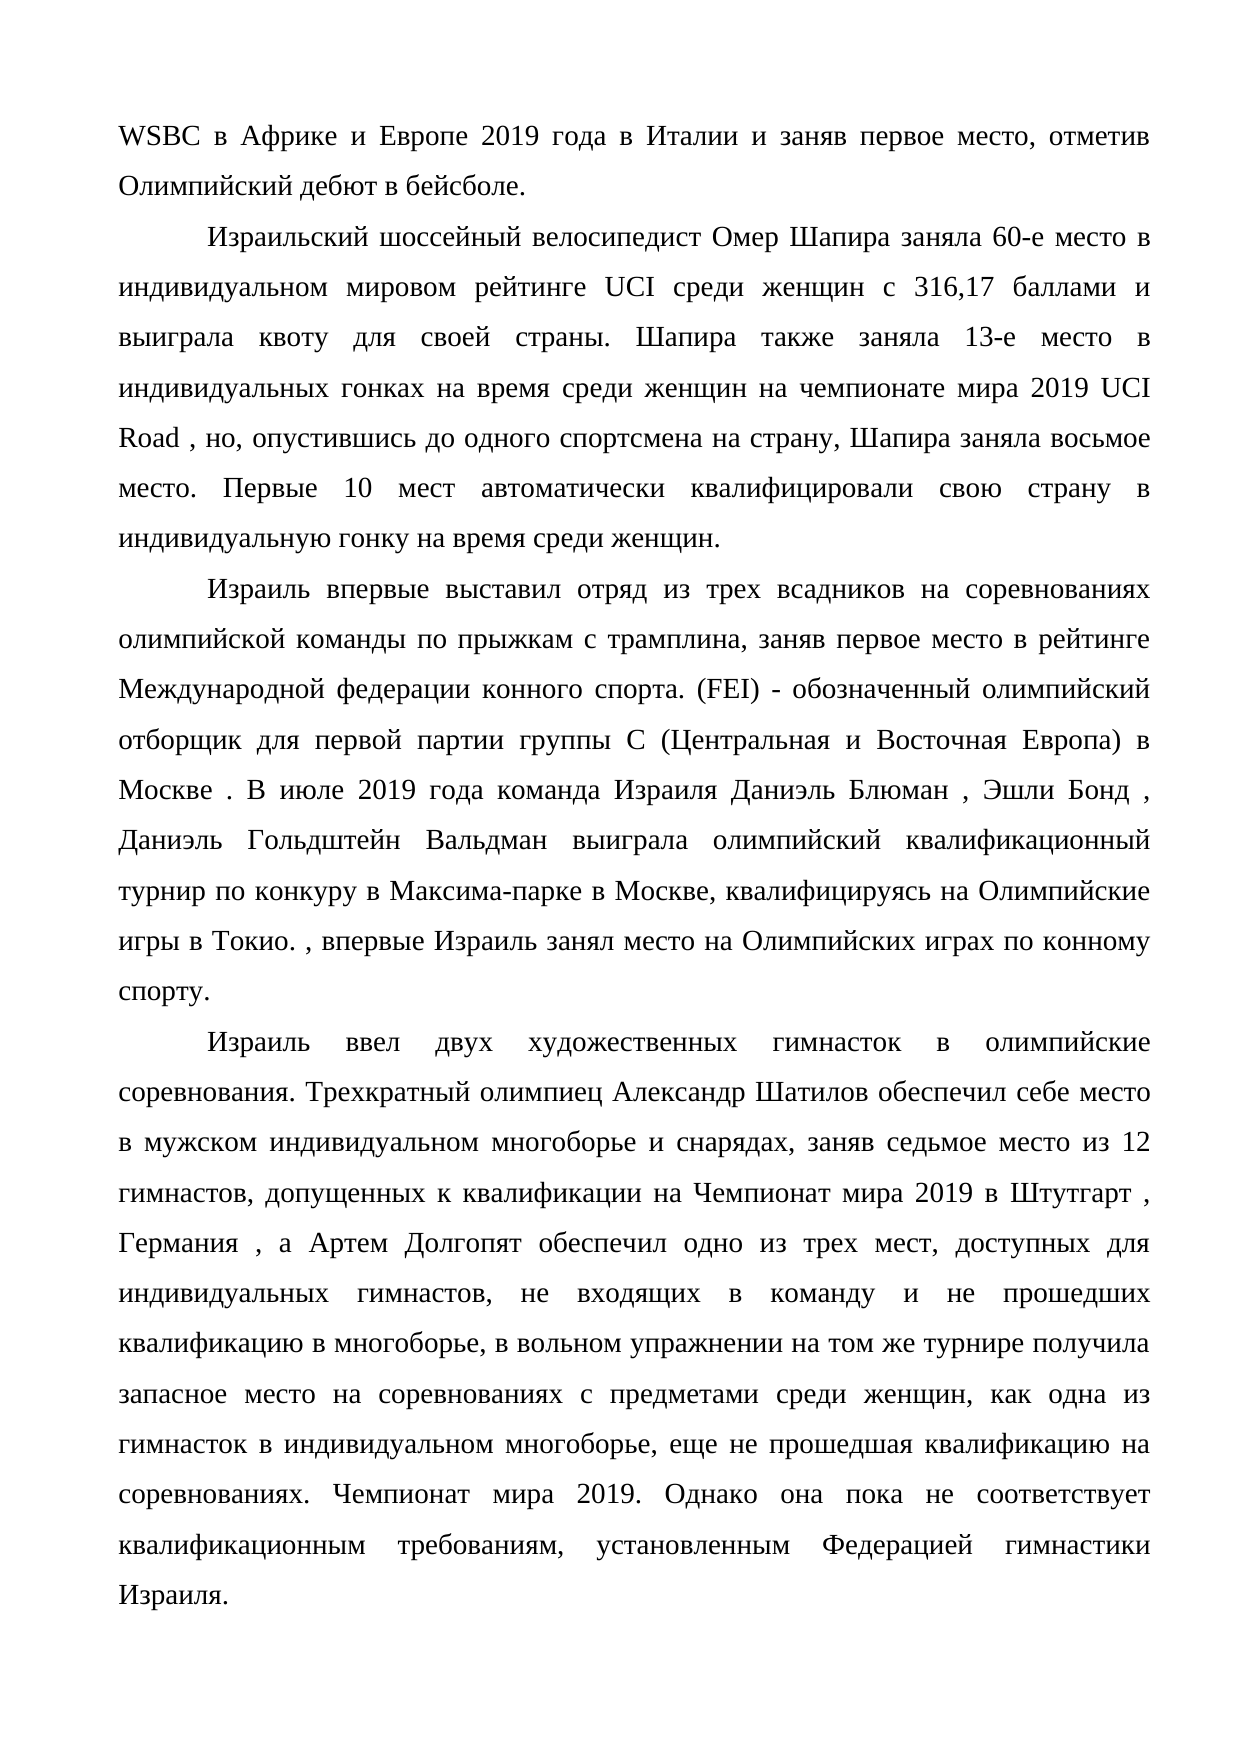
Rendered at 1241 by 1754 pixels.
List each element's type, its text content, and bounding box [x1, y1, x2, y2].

text Израильский шоссейный велосипедист Омер Шапира заняла 60-е место в индивидуальном мировом рейтинге UCI среди женщин с 316,17 баллами и выиграла квоту для своей страны. Шапира также заняла 13-е место в индивидуальных гонках на время среди женщин на чемпионате мира 2019 UCI Road , но, опустившись до одного спортсмена на страну, Шапира заняла восьмое место. Первые 10 мест автоматически квалифицировали свою страну в индивидуальную гонку на время среди женщин. [118, 219, 1152, 554]
text Израиль впервые выставил отряд из трех всадников на соревнованиях олимпийской команды по прыжкам с трамплина, заняв первое место в рейтинге Международной федерации конного спорта. (FEI) - обозначенный олимпийский отборщик для первой партии группы C (Центральная и Восточная Европа) в Москве . В июле 2019 года команда Израиля Даниэль Блюман , Эшли Бонд , Даниэль Гольдштейн Вальдман выиграла олимпийский квалификационный турнир по конкуру в Максима-парке в Москве, квалифицируясь на Олимпийские игры в Токио. , впервые Израиль занял место на Олимпийских играх по конному спорту. [118, 571, 1152, 1007]
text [118, 118, 1152, 202]
text Израиль ввел двух художественных гимнасток в олимпийские соревнования. Трехкратный олимпиец Александр Шатилов обеспечил себе место в мужском индивидуальном многоборье и снарядах, заняв седьмое место из 12 гимнастов, допущенных к квалификации на Чемпионат мира 2019 в Штутгарт , Германия , а Артем Долгопят обеспечил одно из трех мест, доступных для индивидуальных гимнастов, не входящих в команду и не прошедших квалификацию в многоборье, в вольном упражнении на том же турнире получила запасное место на соревнованиях с предметами среди женщин, как одна из гимнасток в индивидуальном многоборье, еще не прошедшая квалификацию на соревнованиях. Чемпионат мира 2019. Однако она пока не соответствует квалификационным требованиям, установленным Федерацией гимнастики Израиля. [118, 1024, 1152, 1611]
